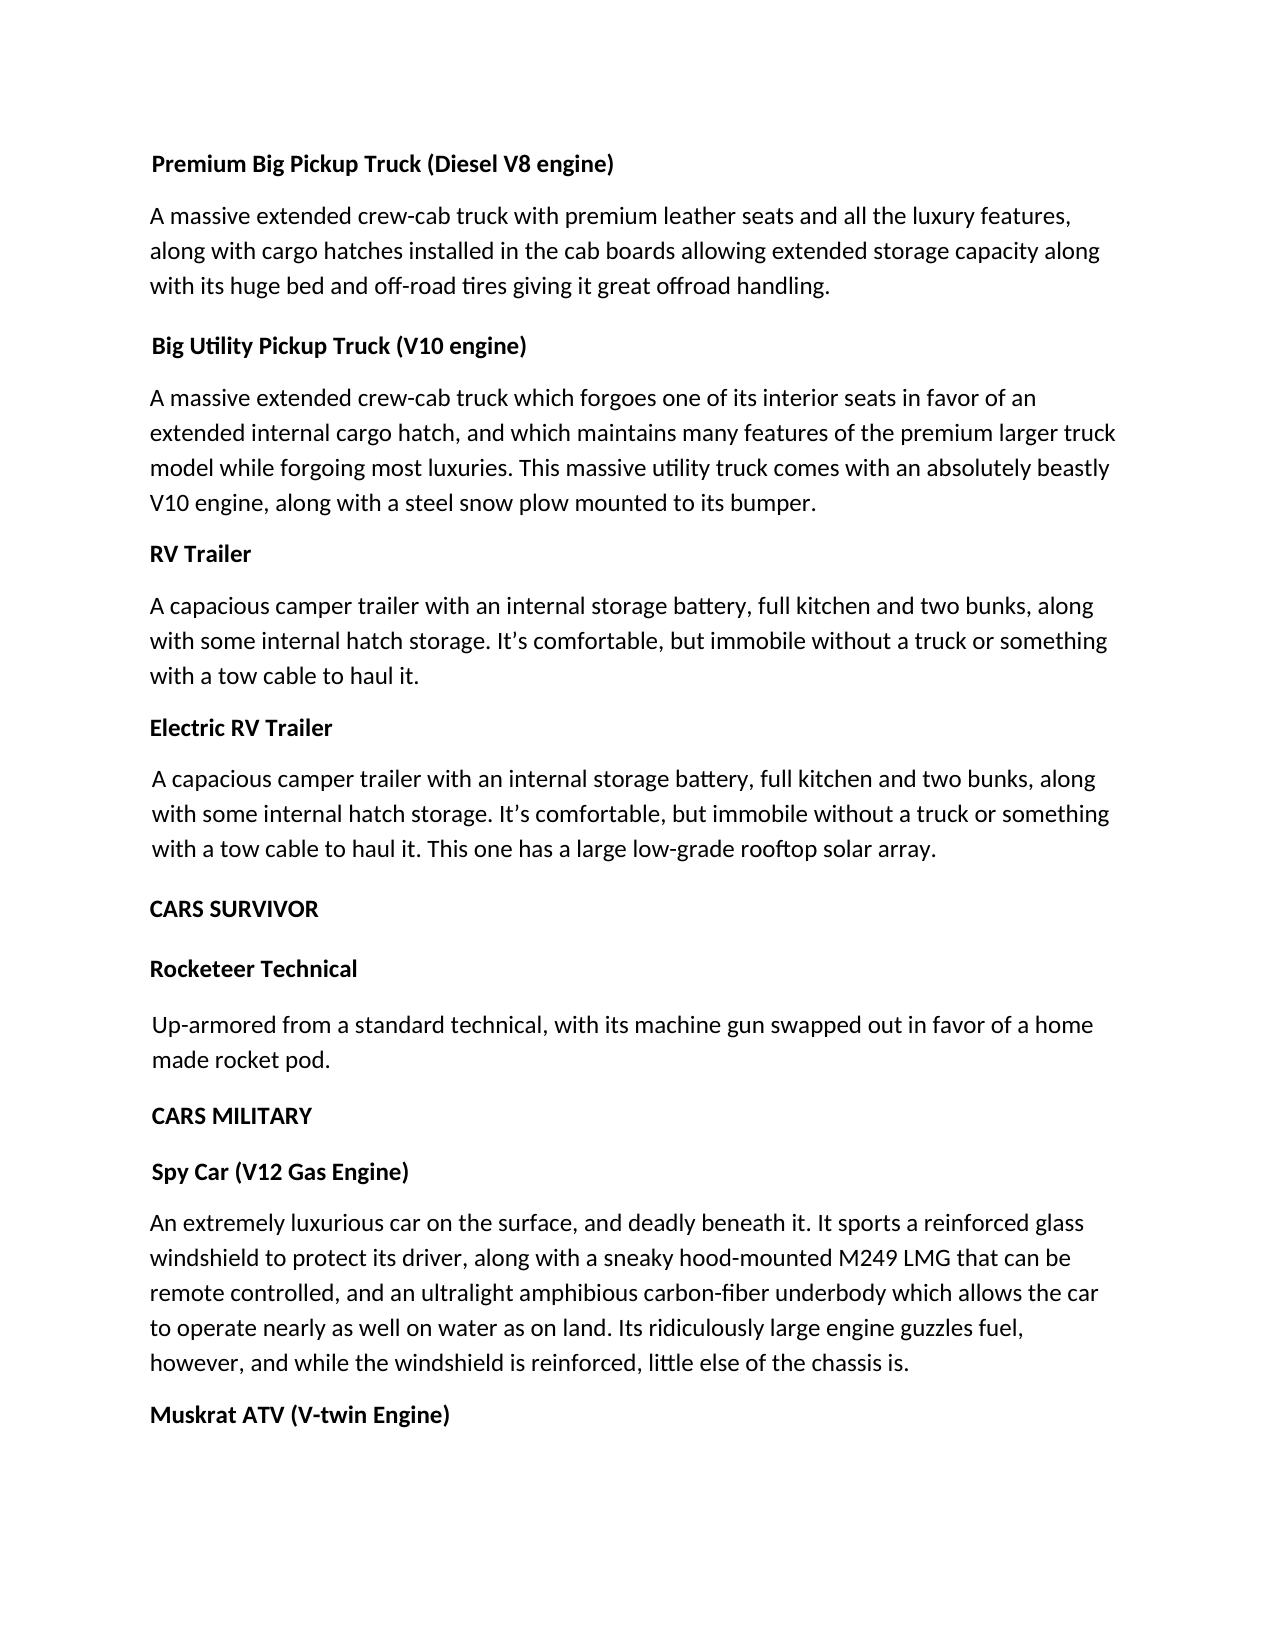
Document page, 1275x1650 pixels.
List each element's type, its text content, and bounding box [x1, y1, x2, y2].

text CARS SURVIVOR [149, 893, 1131, 924]
text CARS MILITARY [152, 1100, 1101, 1131]
text A massive extended crew-cab truck which forgoes one of its interior seats in favor of an extended internal cargo hatch, and which maintains many features of the premium larger truck model while forgoing most luxuries. This massive utility truck comes with an absolutely beastly V10 engine, along with a steel snow plow mounted to its bumper. [149, 382, 1122, 517]
text Muskrat ATV (V-twin Engine) [149, 1399, 1124, 1430]
text Rocketeer Technical [149, 953, 1131, 984]
text A massive extended crew-cab truck with premium leather seats and all the luxury features, along with cargo hatches installed in the cab boards allowing extended storage capacity along with its huge bed and off-road tires giving it great offroad handling. [149, 200, 1108, 301]
text Electric RV Trailer [149, 712, 1122, 742]
text A capacious camper trailer with an internal storage battery, full kitchen and two bunks, along with some internal hatch storage. It’s comfortable, but immobile without a truck or something with a tow cable to haul it. [149, 590, 1122, 691]
text A capacious camper trailer with an internal storage battery, full kitchen and two bunks, along with some internal hatch storage. It’s comfortable, but immobile without a truck or something with a tow cable to haul it. This one has a large low-grade rooftop solar array. [152, 763, 1114, 864]
text Premium Big Pickup Truck (Diesel V8 engine) [152, 148, 1114, 179]
text RV Trailer [149, 538, 1122, 569]
text Up-armored from a standard technical, with its machine gun swapped out in favor of a home made rocket pod. [152, 1009, 1101, 1075]
text Big Utility Pickup Truck (V10 engine) [152, 330, 1131, 361]
text An extremely luxurious car on the surface, and deadly beneath it. It sports a reinforced glass windshield to protect its driver, along with a sneaky hood-mounted M249 LMG that can be remote controlled, and an ultralight amphibious carbon-fiber underbody which allows the car to operate nearly as well on water as on land. Its ridiculously large engine guzzles fuel, however, and while the windshield is reinforced, little else of the chassis is. [149, 1208, 1124, 1378]
text Spy Car (V12 Gas Engine) [152, 1156, 1101, 1186]
